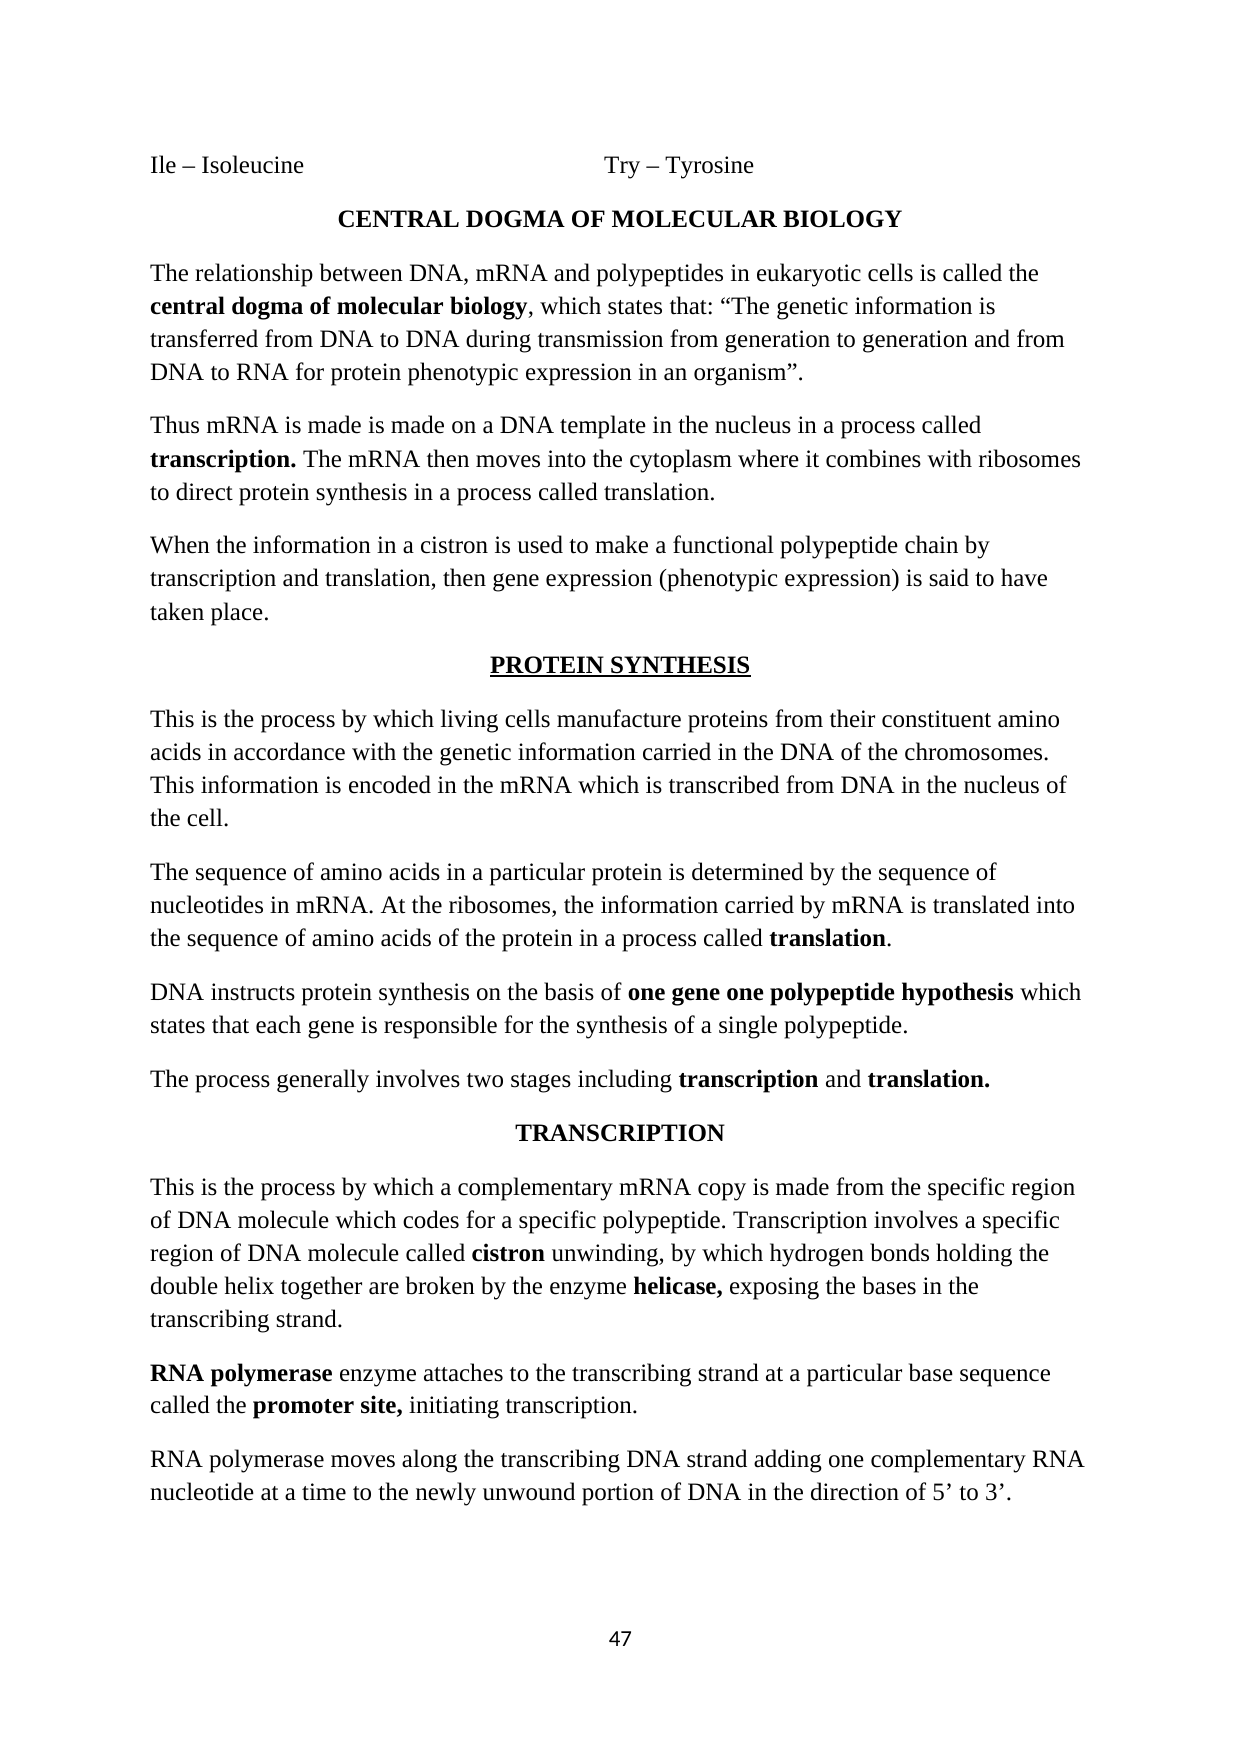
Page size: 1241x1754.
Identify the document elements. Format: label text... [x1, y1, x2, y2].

text This is the process by which a complementary mRNA copy is made from the specific region of DNA molecule which codes for a specific polypeptide. Transcription involves a specific region of DNA molecule called cistron unwinding, by which hydrogen bonds holding the double helix together are broken by the enzyme helicase, exposing the bases in the transcribing strand. [150, 1172, 1090, 1332]
text The process generally involves two stages including transcription and translation. [150, 1064, 1090, 1093]
text This is the process by which living cells manufacture proteins from their constituent amino acids in accordance with the genetic information carried in the DNA of the chromosomes. This information is encoded in the mRNA which is transcribed from DNA in the nucleus of the cell. [150, 704, 1090, 832]
text When the information in a cistron is used to make a functional polypeptide chain by transcription and translation, then gene expression (phenotypic expression) is said to have taken place. [150, 531, 1090, 625]
text The sequence of amino acids in a particular protein is determined by the sequence of nucleotides in mRNA. At the ribosomes, the information carried by mRNA is translated into the sequence of amino acids of the protein in a process called translation. [150, 857, 1090, 952]
text The relationship between DNA, mRNA and polypeptides in eukaryotic cells is called the central dogma of molecular biology, which states that: “The genetic information is transferred from DNA to DNA during transmission from generation to generation and from DNA to RNA for protein phenotypic expression in an organism”. [150, 258, 1090, 386]
text RNA polymerase moves along the transcribing DNA strand adding one complementary RNA nucleotide at a time to the newly unwound portion of DNA in the direction of 5’ to 3’. [150, 1444, 1090, 1506]
text DNA instructs protein synthesis on the basis of one gene one polypeptide hypothesis which states that each gene is responsible for the synthesis of a single polypeptide. [150, 977, 1090, 1039]
text RNA polymerase enzyme attaches to the transcribing strand at a particular base sequence called the promoter site, initiating transcription. [150, 1358, 1090, 1419]
text PROTEIN SYNTHESIS [150, 650, 1090, 679]
text Thus mRNA is made is made on a DNA template in the nucleus in a process called transcription. The mRNA then moves into the cytoplasm where it combines with ribosomes to direct protein synthesis in a process called translation. [150, 411, 1090, 505]
text CENTRAL DOGMA OF MOLECULAR BIOLOGY [150, 204, 1090, 233]
text TRANSCRIPTION [150, 1118, 1090, 1147]
text Ile – Isoleucine Try – Tyrosine [150, 150, 1090, 179]
